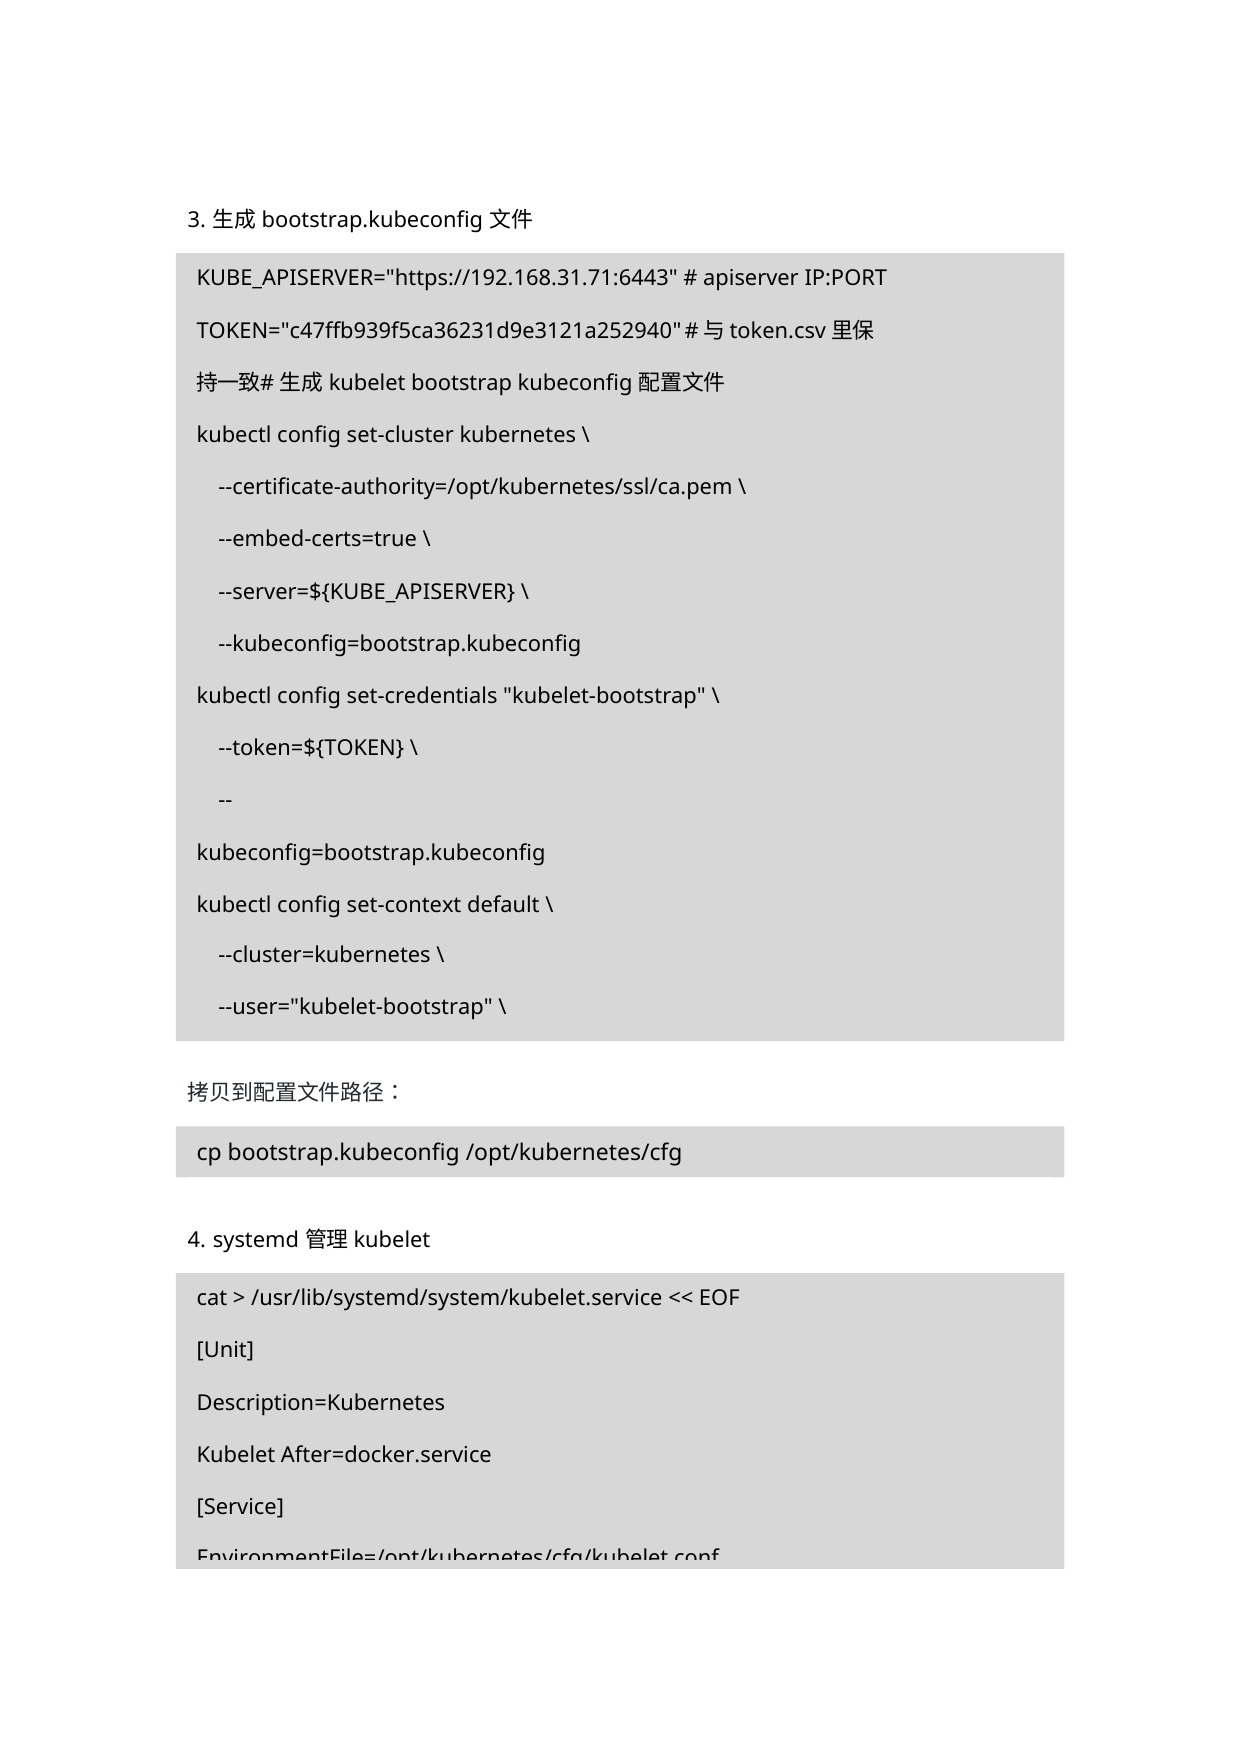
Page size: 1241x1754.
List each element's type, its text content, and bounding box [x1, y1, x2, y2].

list systemd 管理 kubelet [187, 1224, 1194, 1254]
text 拷贝到配置文件路径： [187, 1077, 1194, 1107]
list 生成 bootstrap.kubeconfig 文件 [187, 204, 1194, 234]
